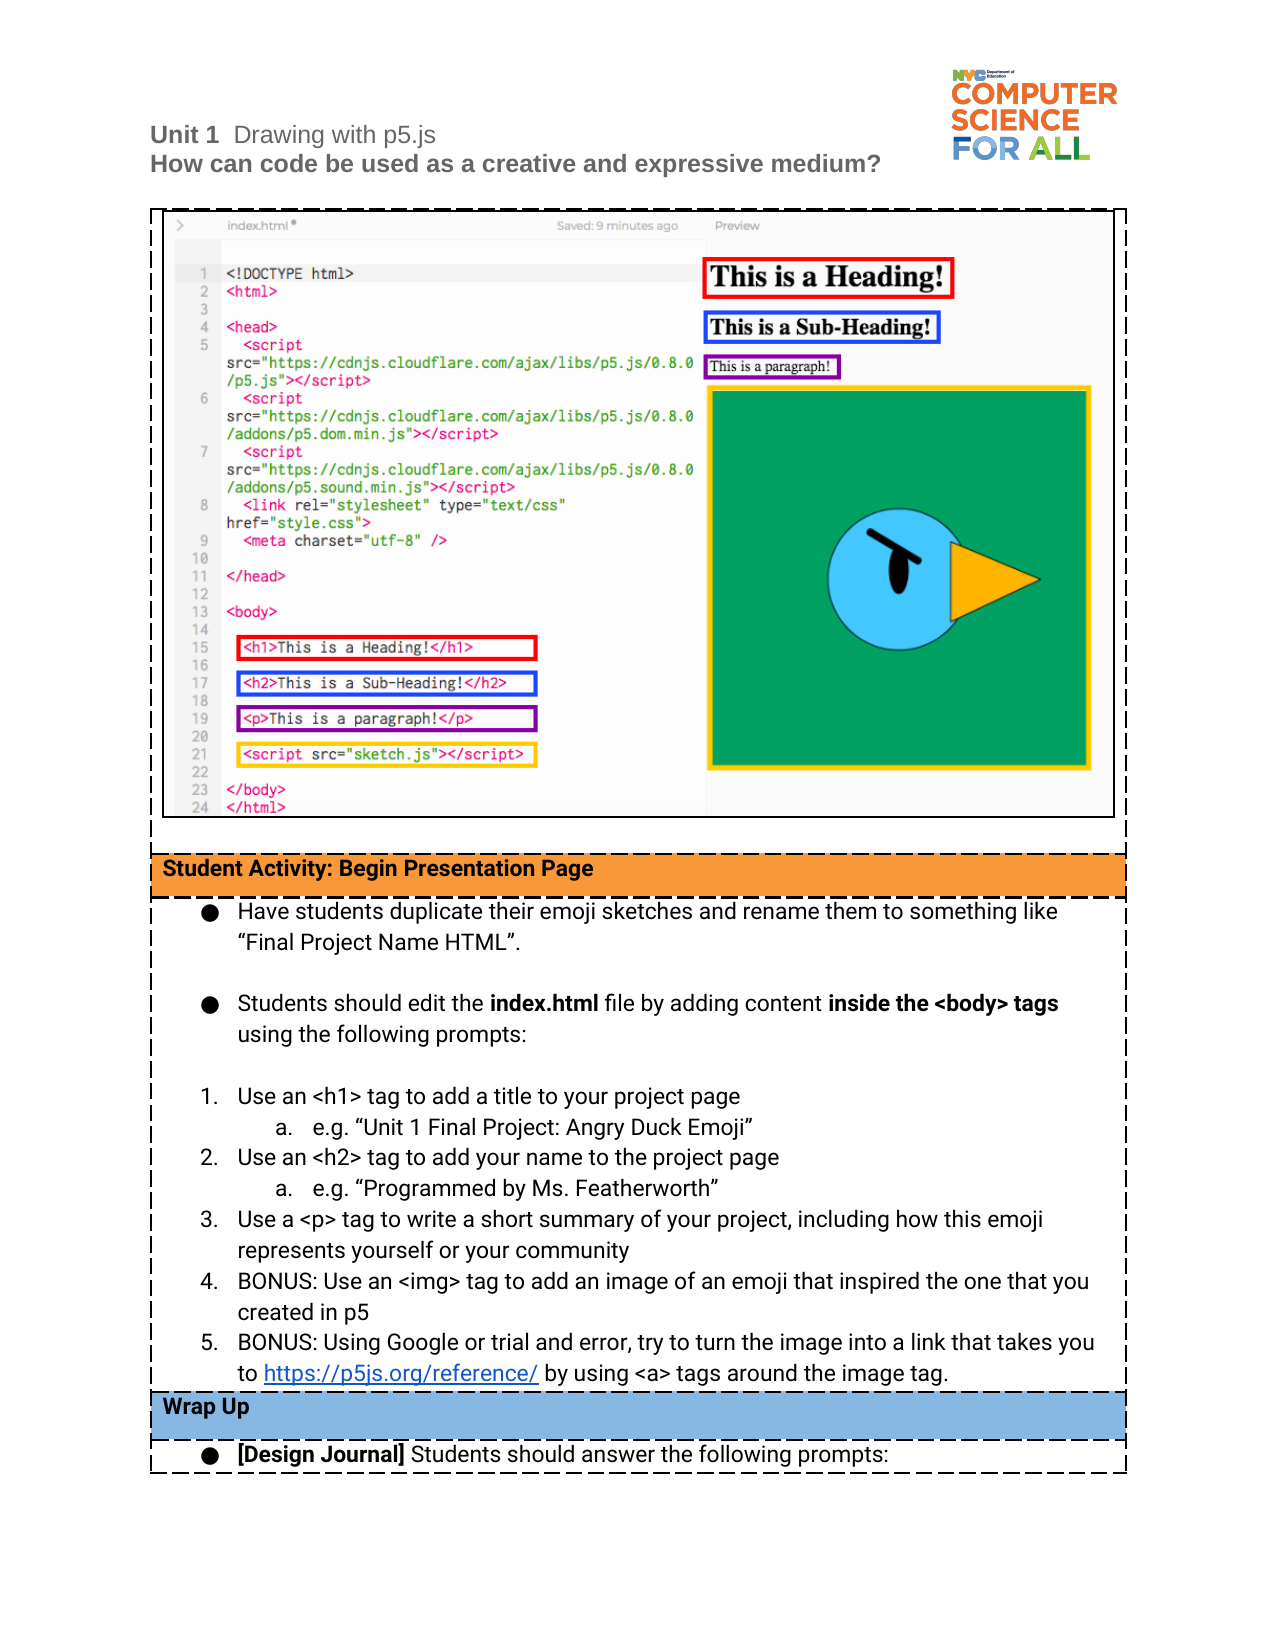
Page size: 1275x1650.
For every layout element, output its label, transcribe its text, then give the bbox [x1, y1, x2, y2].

picture [940, 60, 1125, 170]
table_cell Have students duplicate their emoji sketches and rename them to something like “Final Project Name HTML”. Students should edit the index.html file by adding content inside the <body> tags using the following prompts: Use an <h1> tag to add a title to your project page e.g. “Unit 1 Final Project: Angry Duck Emoji” Use an <h2> tag to add your name to the project page e.g. “Programmed by Ms. Featherworth” Use a <p> tag to write a short summary of your project, including how this emoji represents yourself or your community BONUS: Use an <img> tag to add an image of an emoji that inspired the one that you created in p5 BONUS: Using Google or trial and error, try to turn the image into a link that takes you to https://p5js.org/reference/ by using <a> tags around the image tag. [151, 896, 1126, 1391]
table_cell Student Activity: Begin Presentation Page [151, 853, 1126, 896]
table_cell Wrap Up [151, 1391, 1126, 1439]
picture [164, 212, 1113, 816]
